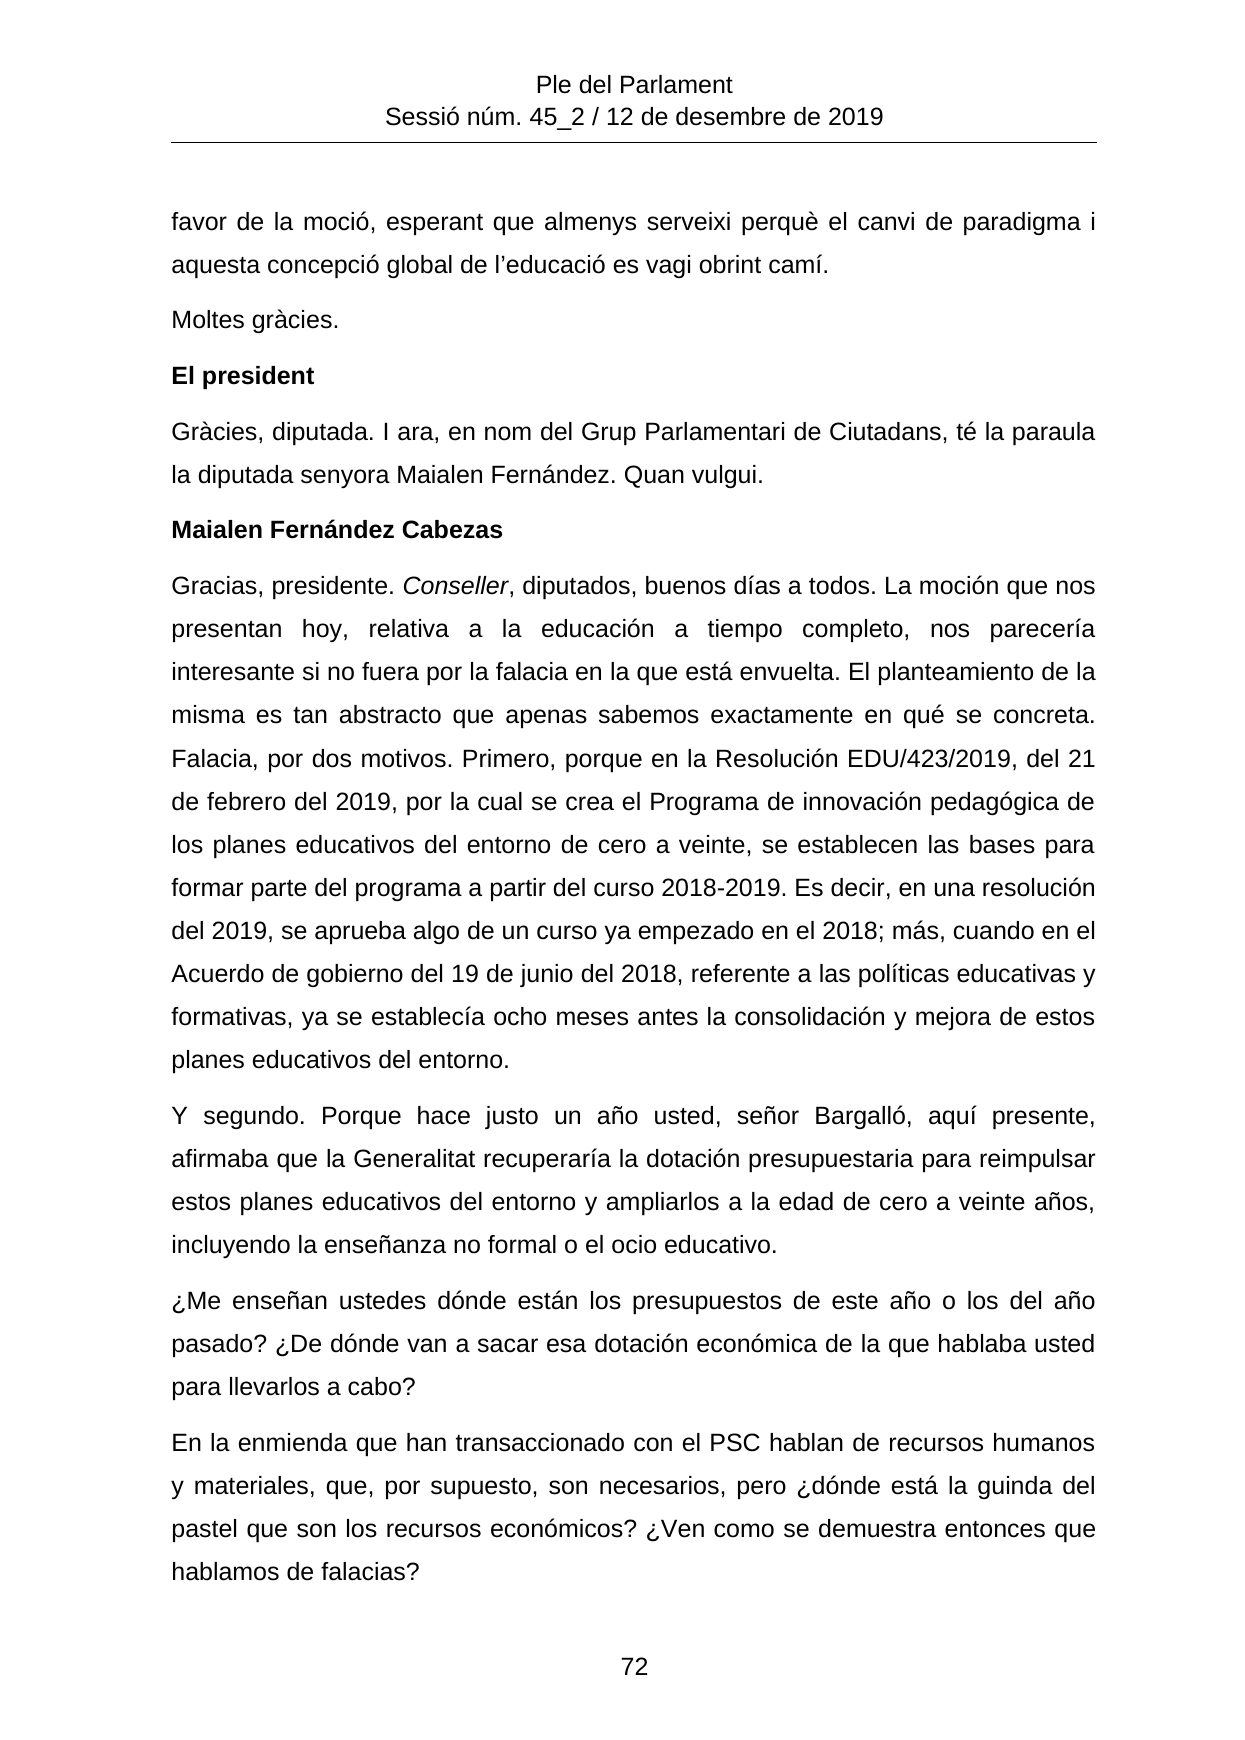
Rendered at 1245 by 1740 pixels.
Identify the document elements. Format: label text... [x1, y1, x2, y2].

text ¿Me enseñan ustedes dónde están los presupuestos de este año o los del año pasado? ¿De dónde van a sacar esa dotación económica de la que hablaba usted para llevarlos a cabo? [171, 1286, 1097, 1401]
text Gràcies, diputada. I ara, en nom del Grup Parlamentari de Ciutadans, té la paraula la diputada senyora Maialen Fernández. Quan vulgui. [171, 417, 1097, 489]
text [171, 207, 1097, 279]
text Y segundo. Porque hace justo un año usted, señor Bargalló, aquí presente, afirmaba que la Generalitat recuperaría la dotación presupuestaria para reimpulsar estos planes educativos del entorno y ampliarlos a la edad de cero a veinte años, incluyendo la enseñanza no formal o el ocio educativo. [171, 1101, 1097, 1259]
text Maialen Fernández Cabezas [171, 516, 1097, 544]
text El president [171, 361, 1097, 390]
text Gracias, presidente. Conseller, diputados, buenos días a todos. La moción que nos presentan hoy, relativa a la educación a tiempo completo, nos parecería interesante si no fuera por la falacia en la que está envuelta. El planteamiento de la misma es tan abstracto que apenas sabemos exactamente en qué se concreta. Falacia, por dos motivos. Primero, porque en la Resolución EDU/423/2019, del 21 de febrero del 2019, por la cual se crea el Programa de innovación pedagógica de los planes educativos del entorno de cero a veinte, se establecen las bases para formar parte del programa a partir del curso 2018-2019. Es decir, en una resolución del 2019, se aprueba algo de un curso ya empezado en el 2018; más, cuando en el Acuerdo de gobierno del 19 de junio del 2018, referente a las políticas educativas y formativas, ya se establecía ocho meses antes la consolidación y mejora de estos planes educativos del entorno. [171, 571, 1097, 1074]
text En la enmienda que han transaccionado con el PSC hablan de recursos humanos y materiales, que, por supuesto, son necesarios, pero ¿dónde está la guinda del pastel que son los recursos económicos? ¿Ven como se demuestra entonces que hablamos de falacias? [171, 1428, 1097, 1586]
text Moltes gràcies. [171, 306, 1097, 334]
